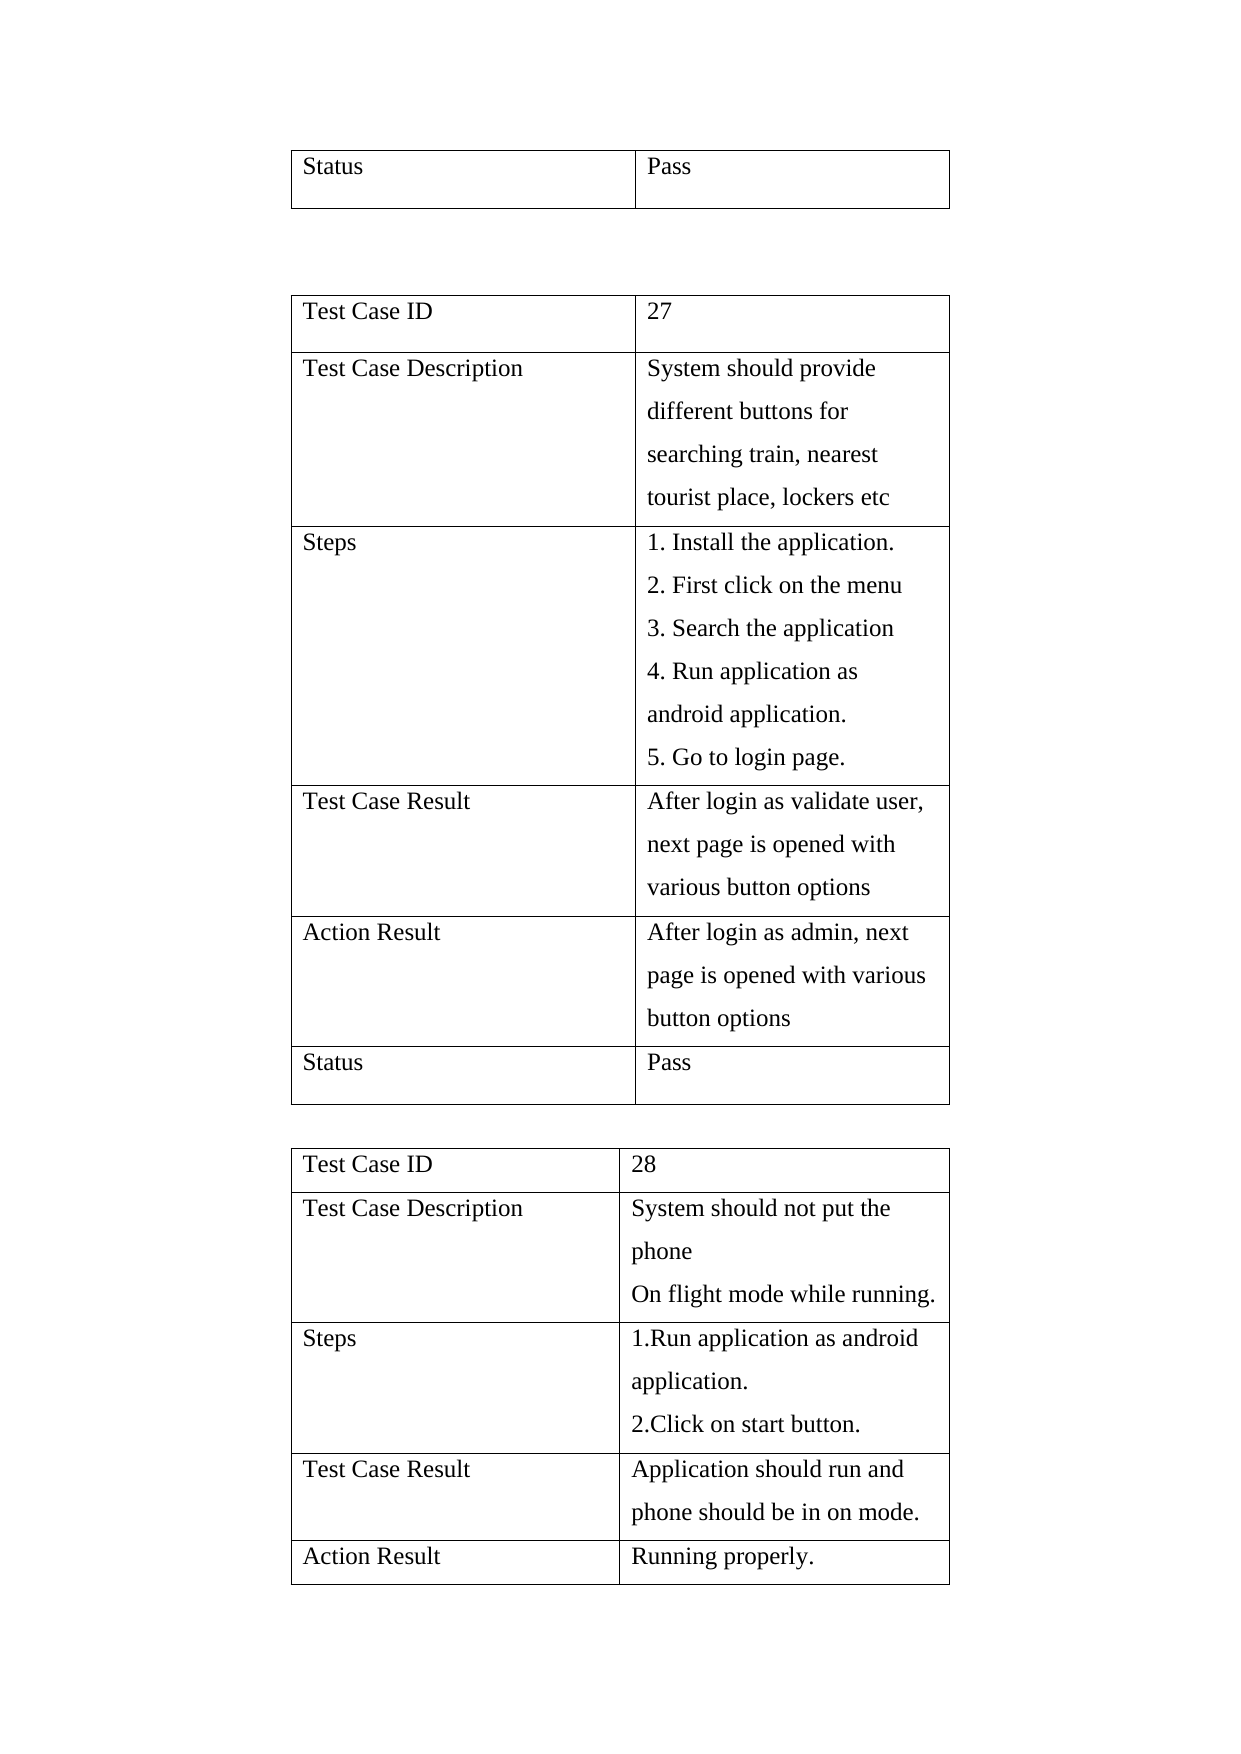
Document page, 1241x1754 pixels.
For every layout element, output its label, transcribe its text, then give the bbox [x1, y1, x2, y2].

table_cell After login as admin, next page is opened with various button options [636, 917, 949, 1046]
table_cell Pass [636, 1047, 949, 1104]
table_header 28 [620, 1149, 949, 1192]
table_cell Test Case Description [292, 1193, 619, 1322]
table_header Test Case ID [292, 296, 635, 352]
table_cell 1. Install the application. 2. First click on the menu 3. Search the application 4. Run application as android application. 5. Go to login page. [636, 527, 949, 785]
table_cell System should not put the phone On flight mode while running. [620, 1193, 949, 1322]
table_cell Status [292, 151, 635, 208]
table_cell Test Case Description [292, 353, 635, 526]
table_cell Action Result [292, 1541, 619, 1584]
table_cell Pass [636, 151, 949, 208]
table_cell Test Case Result [292, 786, 635, 916]
table_header 27 [636, 296, 949, 352]
table_cell Test Case Result [292, 1454, 619, 1540]
table_cell System should provide different buttons for searching train, nearest tourist place, lockers etc [636, 353, 949, 526]
table_cell Steps [292, 527, 635, 785]
table_cell Action Result [292, 917, 635, 1046]
table_header Test Case ID [292, 1149, 619, 1192]
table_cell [620, 1323, 949, 1453]
table_cell Steps [292, 1323, 619, 1453]
table_cell After login as validate user, next page is opened with various button options [636, 786, 949, 916]
table_cell Status [292, 1047, 635, 1104]
table_cell Application should run and phone should be in on mode. [620, 1454, 949, 1540]
table_cell Running properly. [620, 1541, 949, 1584]
